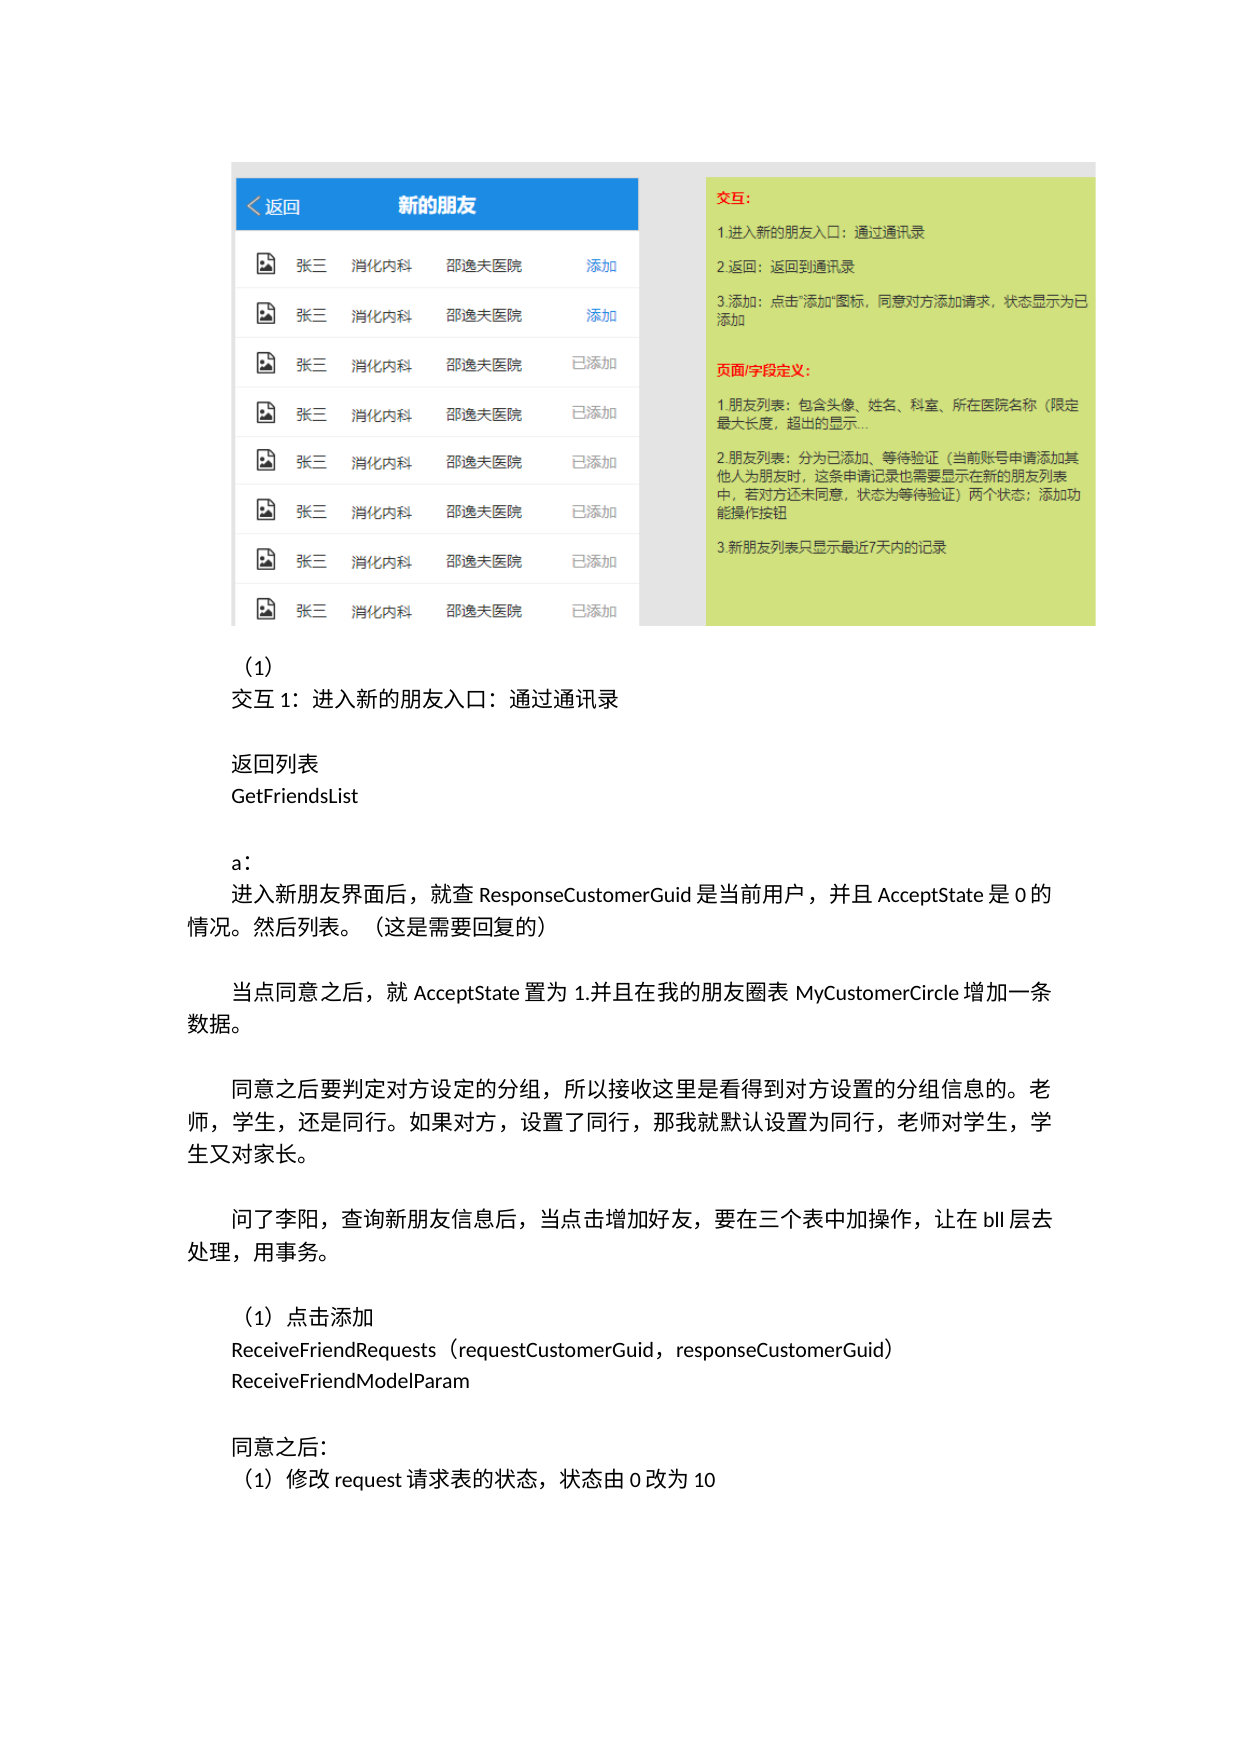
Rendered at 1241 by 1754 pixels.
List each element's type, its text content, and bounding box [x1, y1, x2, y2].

text 当点同意之后，就AcceptState置为1.并且在我的朋友圈表MyCustomerCircle增加一条数据。 [187, 974, 1053, 1039]
text 交互1：进入新的朋友入口：通过通讯录 [187, 682, 1053, 714]
text ReceiveFriendModelParam [187, 1364, 1053, 1397]
text 同意之后： [187, 1429, 1053, 1462]
text 返回列表 [187, 747, 1053, 779]
text （1）修改request请求表的状态，状态由0改为10 [187, 1462, 1053, 1494]
text （1） [187, 649, 1053, 682]
text GetFriendsList [187, 779, 1053, 812]
text 问了李阳，查询新朋友信息后，当点击增加好友，要在三个表中加操作，让在bll层去处理，用事务。 [187, 1202, 1053, 1267]
text ReceiveFriendRequests（requestCustomerGuid，responseCustomerGuid） [187, 1332, 1053, 1364]
text （1）点击添加 [187, 1299, 1053, 1332]
text a： [187, 844, 1053, 877]
text 同意之后要判定对方设定的分组，所以接收这里是看得到对方设置的分组信息的。老师，学生，还是同行。如果对方，设置了同行，那我就默认设置为同行，老师对学生，学生又对家长。 [187, 1072, 1053, 1169]
picture [231, 162, 1096, 626]
text 进入新朋友界面后，就查ResponseCustomerGuid是当前用户，并且AcceptState是0的情况。然后列表。（这是需要回复的） [187, 877, 1053, 942]
